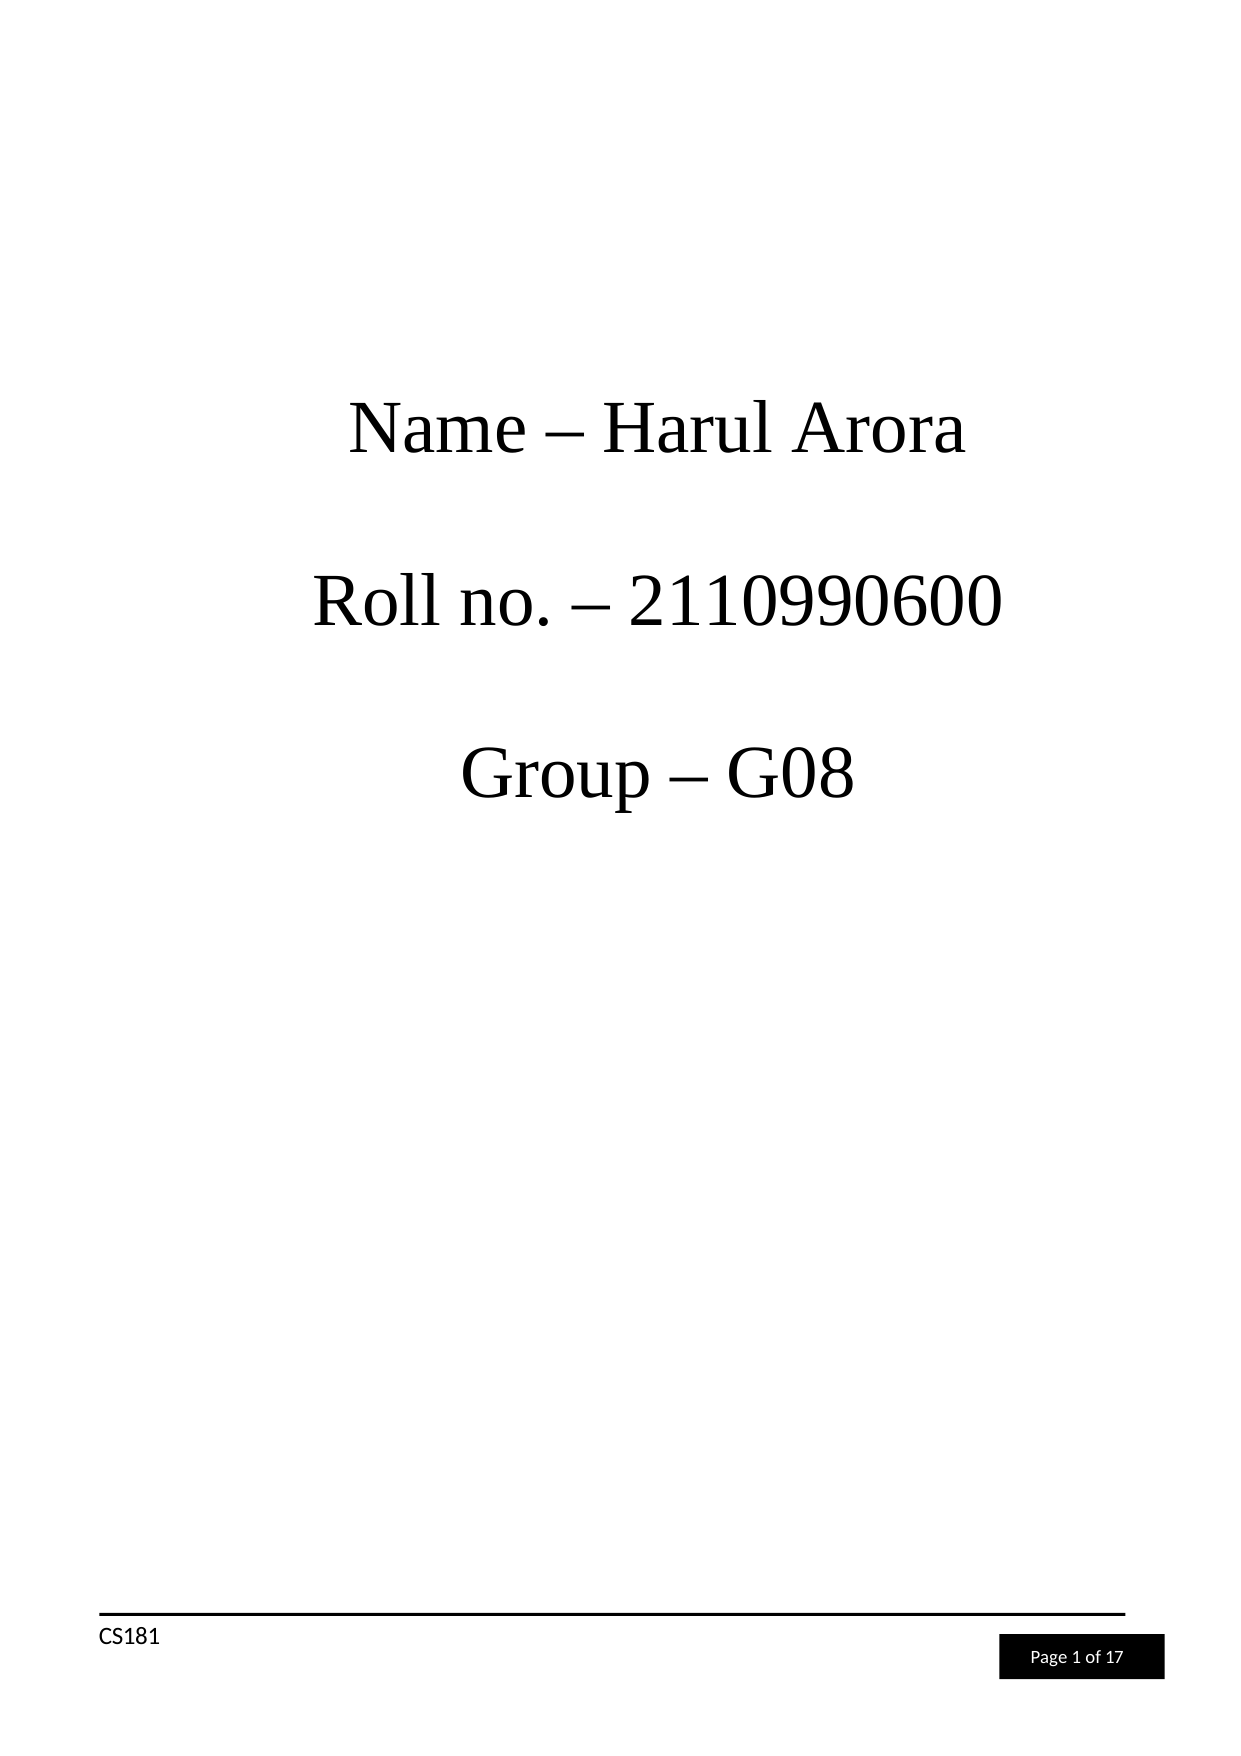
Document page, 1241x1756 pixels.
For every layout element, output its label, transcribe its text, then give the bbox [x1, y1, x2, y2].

text Name – Harul Arora [137, 382, 1178, 469]
text Roll no. – 2110990600 [137, 555, 1178, 641]
text Group – G08 [137, 727, 1178, 814]
